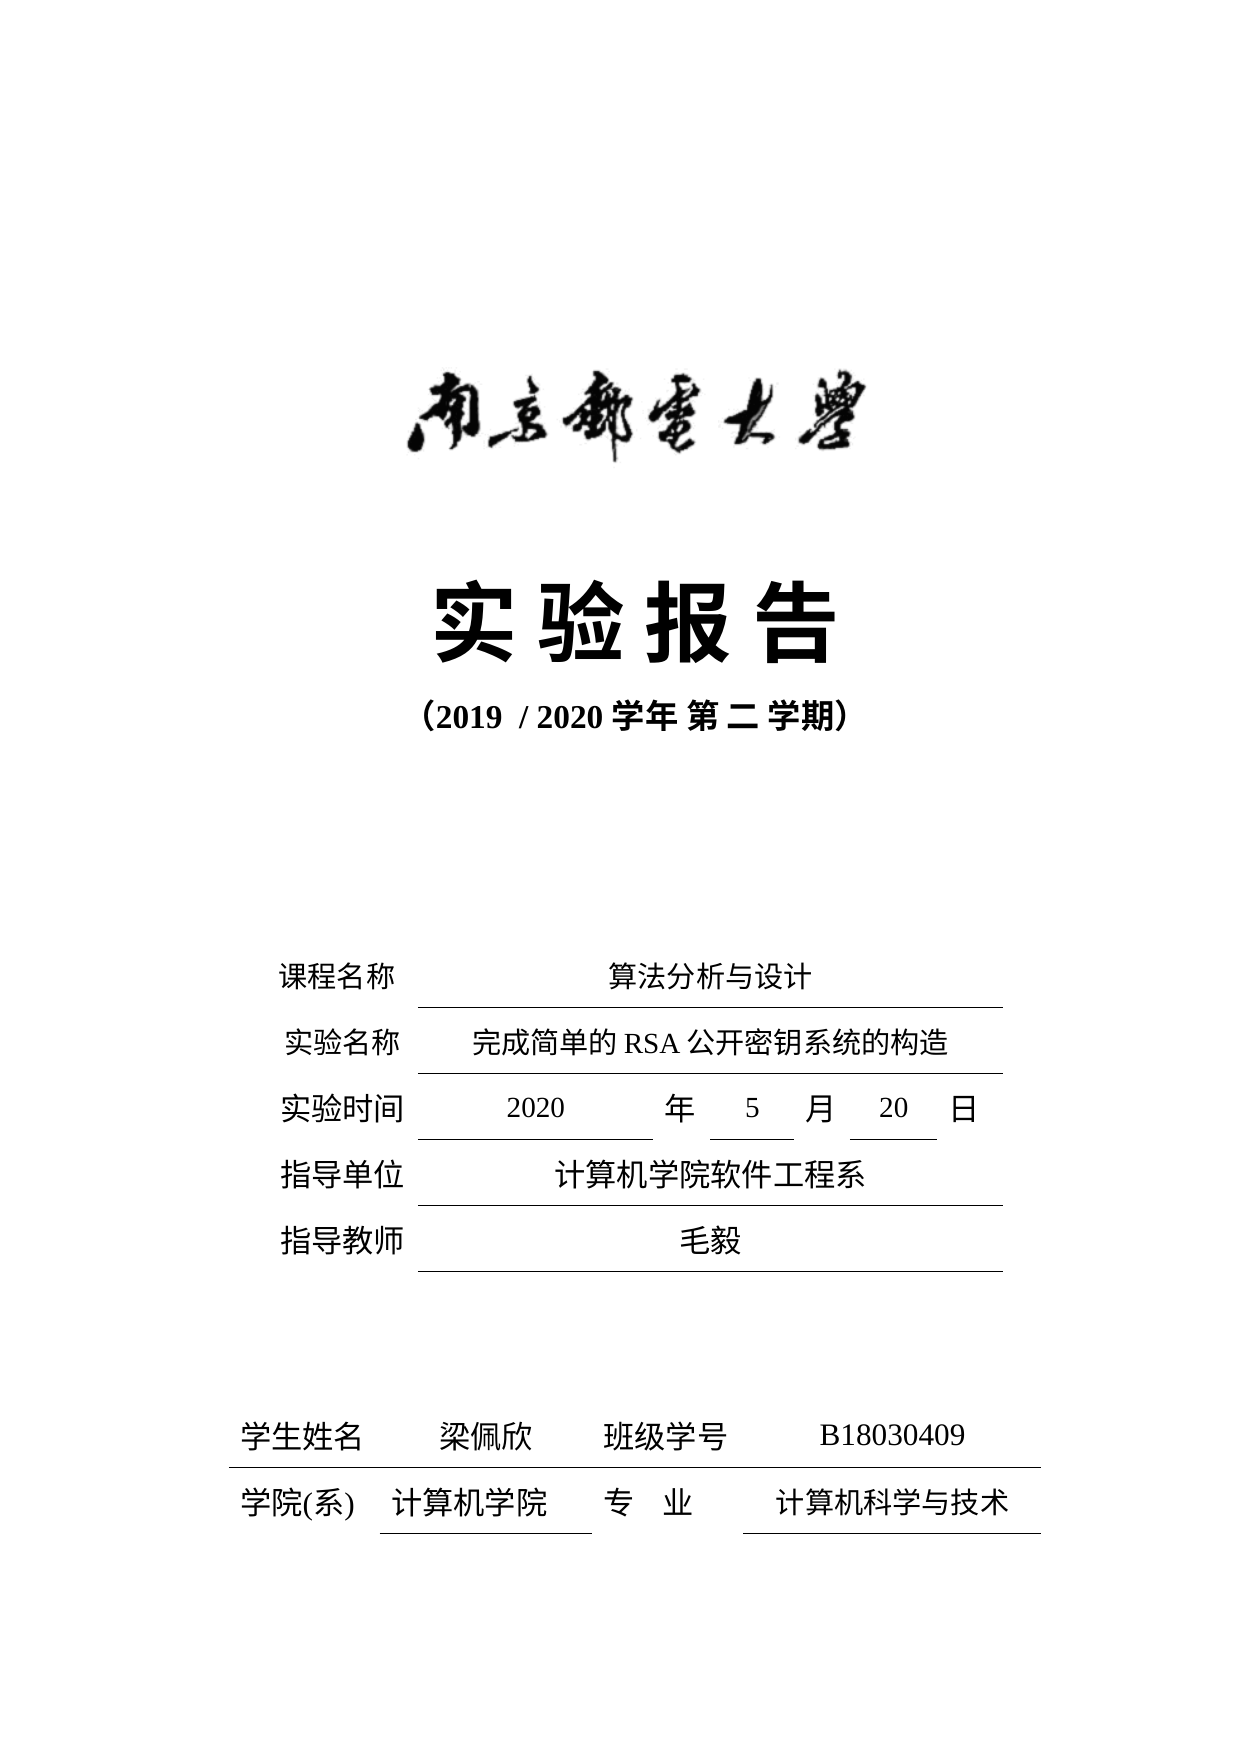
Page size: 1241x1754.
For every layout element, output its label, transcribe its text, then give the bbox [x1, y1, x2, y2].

table_cell 计算机学院 [380, 1468, 592, 1533]
table_cell 实验时间 [267, 1073, 418, 1139]
table_cell 指导单位 [267, 1139, 418, 1205]
table_cell 指导教师 [267, 1205, 418, 1271]
picture [389, 356, 881, 477]
table_header 班级学号 [592, 1402, 743, 1467]
text （2019 / 2020 学年 第 二 学期） [148, 682, 1122, 747]
table_cell 计算机科学与技术 [743, 1468, 1041, 1533]
table_cell 5 [710, 1074, 794, 1139]
table_cell 专 业 [592, 1468, 743, 1533]
table_header 梁佩欣 [380, 1402, 592, 1467]
table_cell 20 [850, 1074, 937, 1139]
table_cell 计算机学院软件工程系 [418, 1139, 1003, 1205]
table_cell 日 [937, 1074, 1003, 1139]
table_cell 完成简单的RSA公开密钥系统的构造 [418, 1008, 1003, 1073]
table_header 学生姓名 [229, 1402, 379, 1467]
table_cell 毛毅 [418, 1206, 1003, 1271]
table_header 课程名称 [267, 942, 418, 1007]
table_cell 实验名称 [267, 1007, 418, 1073]
table_header 算法分析与设计 [418, 942, 1003, 1007]
table_cell 学院(系) [229, 1468, 379, 1533]
table_cell 年 [653, 1074, 710, 1139]
text 实 验 报 告 [148, 552, 1122, 682]
table_header B18030409 [743, 1402, 1041, 1467]
table_cell 2020 [418, 1074, 653, 1139]
table_cell 月 [794, 1074, 850, 1139]
